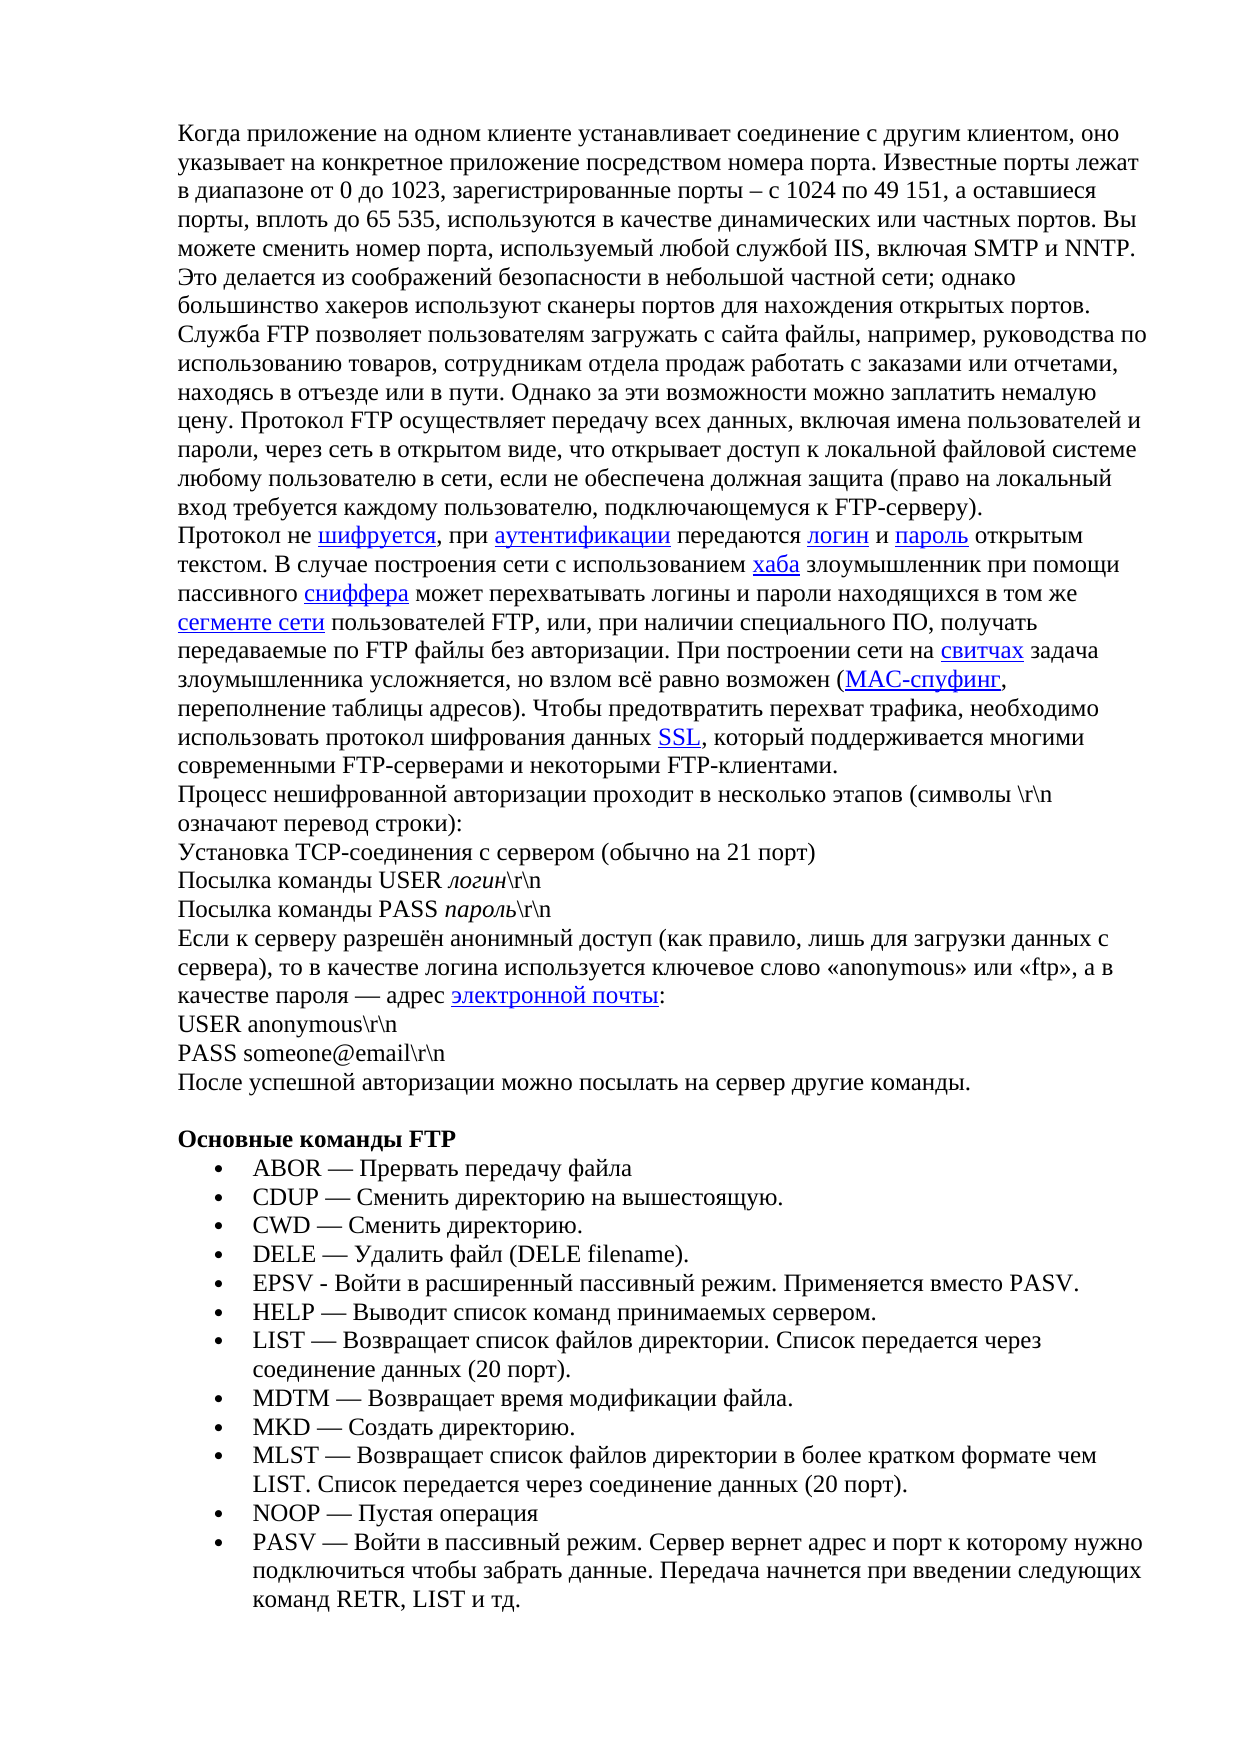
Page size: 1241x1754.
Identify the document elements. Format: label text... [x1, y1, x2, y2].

list DELE — Удалить файл (DELE filename). [215, 1239, 1152, 1268]
text Если к серверу разрешён анонимный доступ (как правило, лишь для загрузки данных с сервера), то в качестве логина используется ключевое слово «anonymous» или «ftp», а в качестве пароля — адрес электронной почты: [177, 923, 1152, 1009]
text Посылка команды USER логин\r\n [177, 866, 1152, 894]
list CDUP — Сменить директорию на вышестоящую. [215, 1182, 1152, 1211]
text Основные команды FTP [177, 1124, 1152, 1153]
list HELP — Выводит список команд принимаемых сервером. [215, 1297, 1152, 1326]
text Протокол не шифруется, при аутентификации передаются логин и пароль открытым текстом. В случае построения сети с использованием хаба злоумышленник при помощи пассивного сниффера может перехватывать логины и пароли находящихся в том же сегменте сети пользователей FTP, или, при наличии специального ПО, получать передаваемые по FTP файлы без авторизации. При построении сети на свитчах задача злоумышленника усложняется, но взлом всё равно возможен (MAC-спуфинг, переполнение таблицы адресов). Чтобы предотвратить перехват трафика, необходимо использовать протокол шифрования данных SSL, который поддерживается многими современными FTP-серверами и некоторыми FTP-клиентами. [177, 521, 1152, 779]
list MKD — Создать директорию. [215, 1412, 1152, 1441]
text Установка TCP-соединения с сервером (обычно на 21 порт) [177, 837, 1152, 866]
text Процесс нешифрованной авторизации проходит в несколько этапов (символы \r\n означают перевод строки): [177, 779, 1152, 837]
text USER anonymous\r\n [177, 1009, 1152, 1038]
list ABOR — Прервать передачу файла [215, 1153, 1152, 1182]
list MLST — Возвращает список файлов директории в более кратком формате чем LIST. Список передается через соединение данных (20 порт). [215, 1441, 1152, 1498]
list MDTM — Возвращает время модификации файла. [215, 1383, 1152, 1412]
text Служба FTP позволяет пользователям загружать с сайта файлы, например, руководства по использованию товаров, сотрудникам отдела продаж работать с заказами или отчетами, находясь в отъезде или в пути. Однако за эти возможности можно заплатить немалую цену. Протокол FTP осуществляет передачу всех данных, включая имена пользователей и пароли, через сеть в открытом виде, что открывает доступ к локальной файловой системе любому пользователю в сети, если не обеспечена должная защита (право на локальный вход требуется каждому пользователю, подключающемуся к FTP-серверу). [177, 319, 1152, 521]
list CWD — Сменить директорию. [215, 1211, 1152, 1239]
list PASV — Войти в пассивный режим. Сервер вернет адрес и порт к которому нужно подключиться чтобы забрать данные. Передача начнется при введении следующих команд RETR, LIST и тд. [215, 1527, 1152, 1613]
text Посылка команды PASS пароль\r\n [177, 894, 1152, 923]
list NOOP — Пустая операция [215, 1498, 1152, 1527]
text После успешной авторизации можно посылать на сервер другие команды. [177, 1067, 1152, 1096]
text PASS someone@email\r\n [177, 1038, 1152, 1067]
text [177, 118, 1152, 319]
list LIST — Возвращает список файлов директории. Список передается через соединение данных (20 порт). [215, 1326, 1152, 1383]
list EPSV - Войти в расширенный пассивный режим. Применяется вместо PASV. [215, 1268, 1152, 1297]
